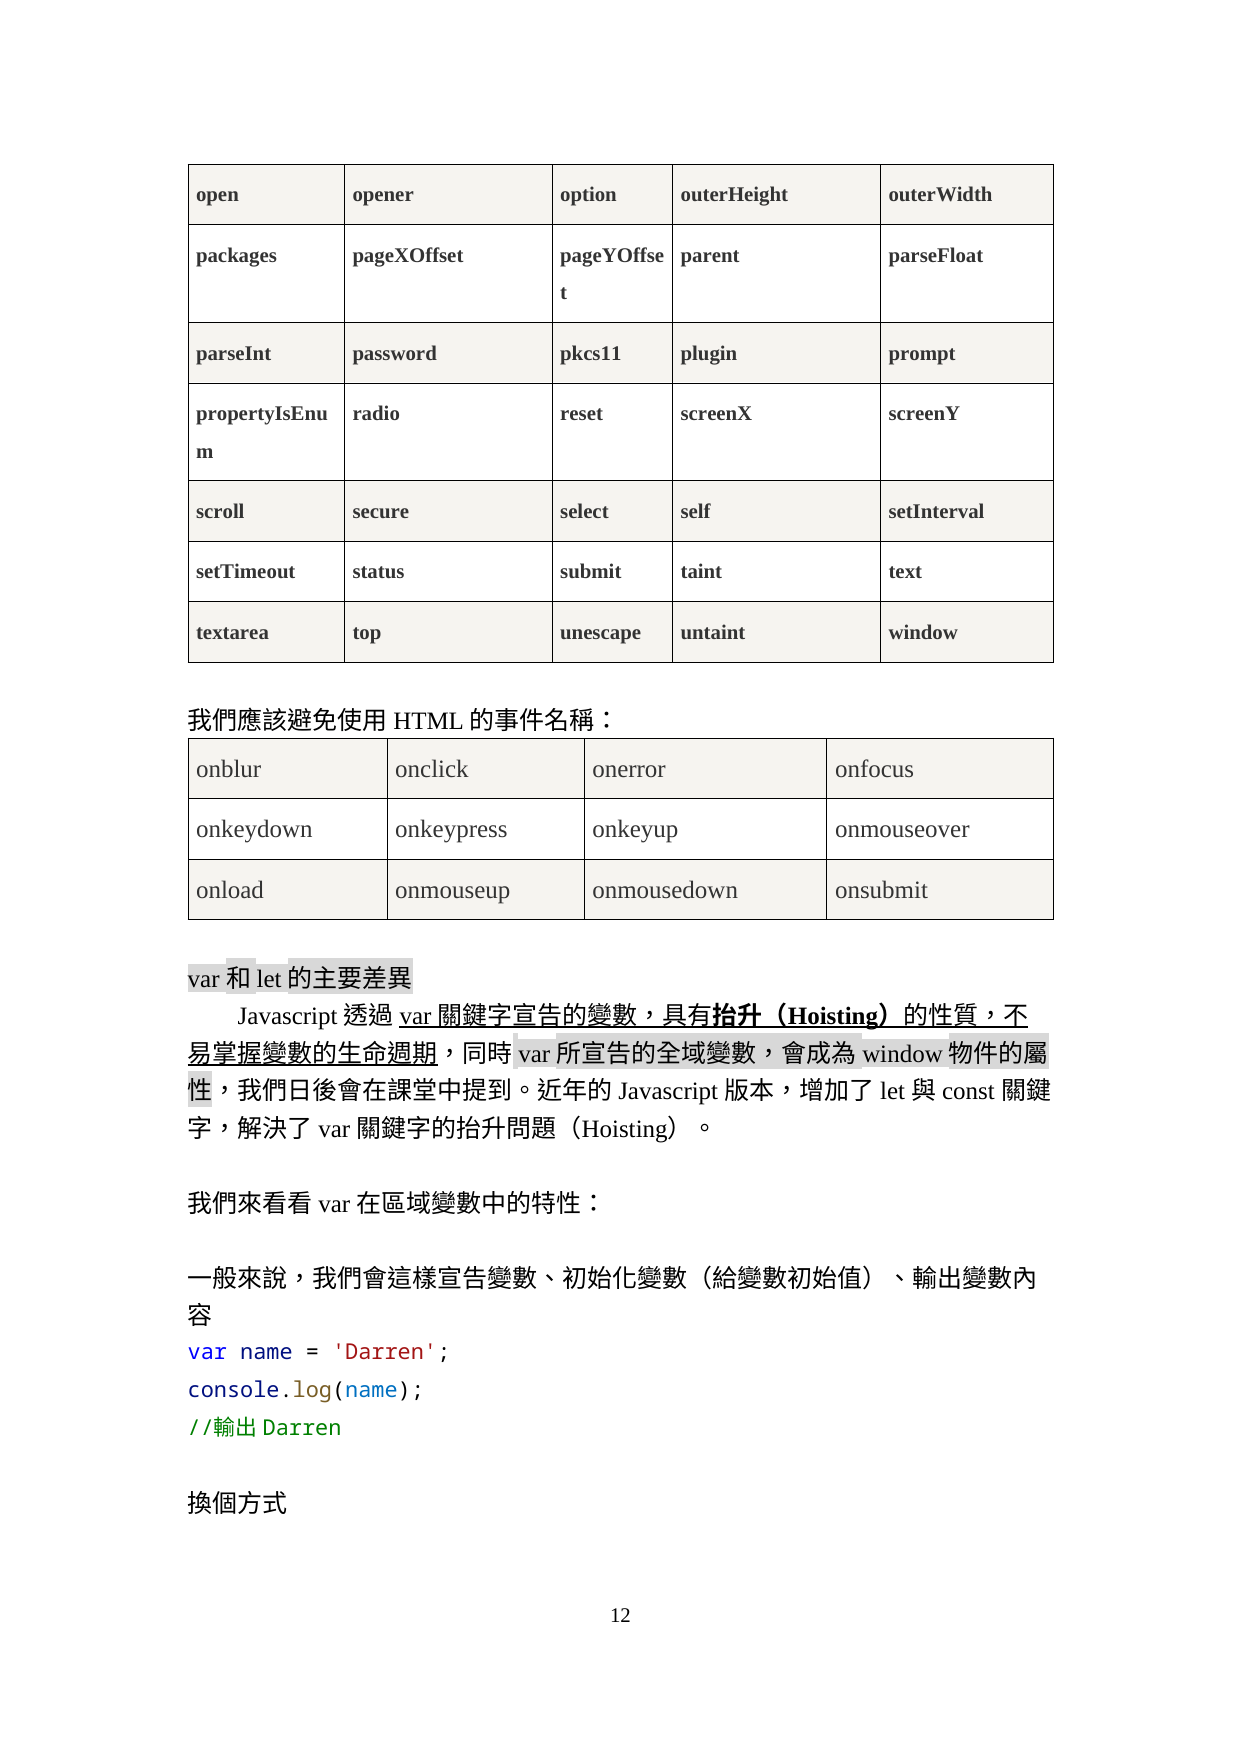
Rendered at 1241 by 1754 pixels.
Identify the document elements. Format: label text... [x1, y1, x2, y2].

table_cell secure [345, 481, 552, 541]
table_cell opener [345, 165, 552, 224]
table_cell open [189, 165, 344, 224]
table_cell scroll [189, 481, 344, 541]
table_cell onkeyup [585, 799, 826, 858]
table_header onclick [388, 739, 584, 798]
text 我們來看看 var 在區域變數中的特性： [187, 1182, 1053, 1220]
table_cell self [673, 481, 880, 541]
table_cell pageYOffset [553, 225, 672, 322]
table_cell onkeydown [189, 799, 387, 858]
text //輸出 Darren [187, 1407, 1053, 1445]
table_cell textarea [189, 602, 344, 662]
table_cell top [345, 602, 552, 662]
table_cell packages [189, 225, 344, 322]
table_cell parseFloat [881, 225, 1053, 322]
table_cell plugin [673, 323, 880, 382]
table_cell status [345, 542, 552, 601]
table_cell parseInt [189, 323, 344, 382]
table_cell option [553, 165, 672, 224]
table_cell reset [553, 384, 672, 480]
table_cell outerWidth [881, 165, 1053, 224]
table_cell text [881, 542, 1053, 601]
table_cell window [881, 602, 1053, 662]
table_cell unescape [553, 602, 672, 662]
table_cell onmousedown [585, 860, 826, 919]
table_cell parent [673, 225, 880, 322]
table_header onerror [585, 739, 826, 798]
text Javascript 透過 var 關鍵字宣告的變數，具有抬升（Hoisting）的性質，不易掌握變數的生命週期，同時 var 所宣告的全域變數，會成為 window 物件的屬性，我們日後會在課堂中提到。近年的 Javascript 版本，增加了 let 與 const 關鍵字，解決了 var 關鍵字的抬升問題（Hoisting）。 [187, 995, 1053, 1145]
table_cell screenX [673, 384, 880, 480]
table_cell onload [189, 860, 387, 919]
table_cell radio [345, 384, 552, 480]
table_header onblur [189, 739, 387, 798]
text var name = 'Darren'; [187, 1332, 1053, 1370]
table_cell onmouseup [388, 860, 584, 919]
table_cell pageXOffset [345, 225, 552, 322]
table_cell setInterval [881, 481, 1053, 541]
table_cell submit [553, 542, 672, 601]
table_cell untaint [673, 602, 880, 662]
text 一般來說，我們會這樣宣告變數、初始化變數（給變數初始值）、輸出變數內容 [187, 1257, 1053, 1332]
table_cell onkeypress [388, 799, 584, 858]
table_cell setTimeout [189, 542, 344, 601]
table_cell screenY [881, 384, 1053, 480]
text var 和 let 的主要差異 [187, 957, 1053, 995]
table_cell propertyIsEnum [189, 384, 344, 480]
table_cell onmouseover [827, 799, 1053, 858]
text 換個方式 [187, 1482, 1053, 1520]
table_cell prompt [881, 323, 1053, 382]
table_cell password [345, 323, 552, 382]
table_cell taint [673, 542, 880, 601]
table_cell onsubmit [827, 860, 1053, 919]
table_cell select [553, 481, 672, 541]
table_cell pkcs11 [553, 323, 672, 382]
text console.log(name); [187, 1370, 1053, 1407]
table_cell outerHeight [673, 165, 880, 224]
text 我們應該避免使用 HTML 的事件名稱： [187, 700, 1053, 738]
table_header onfocus [827, 739, 1053, 798]
